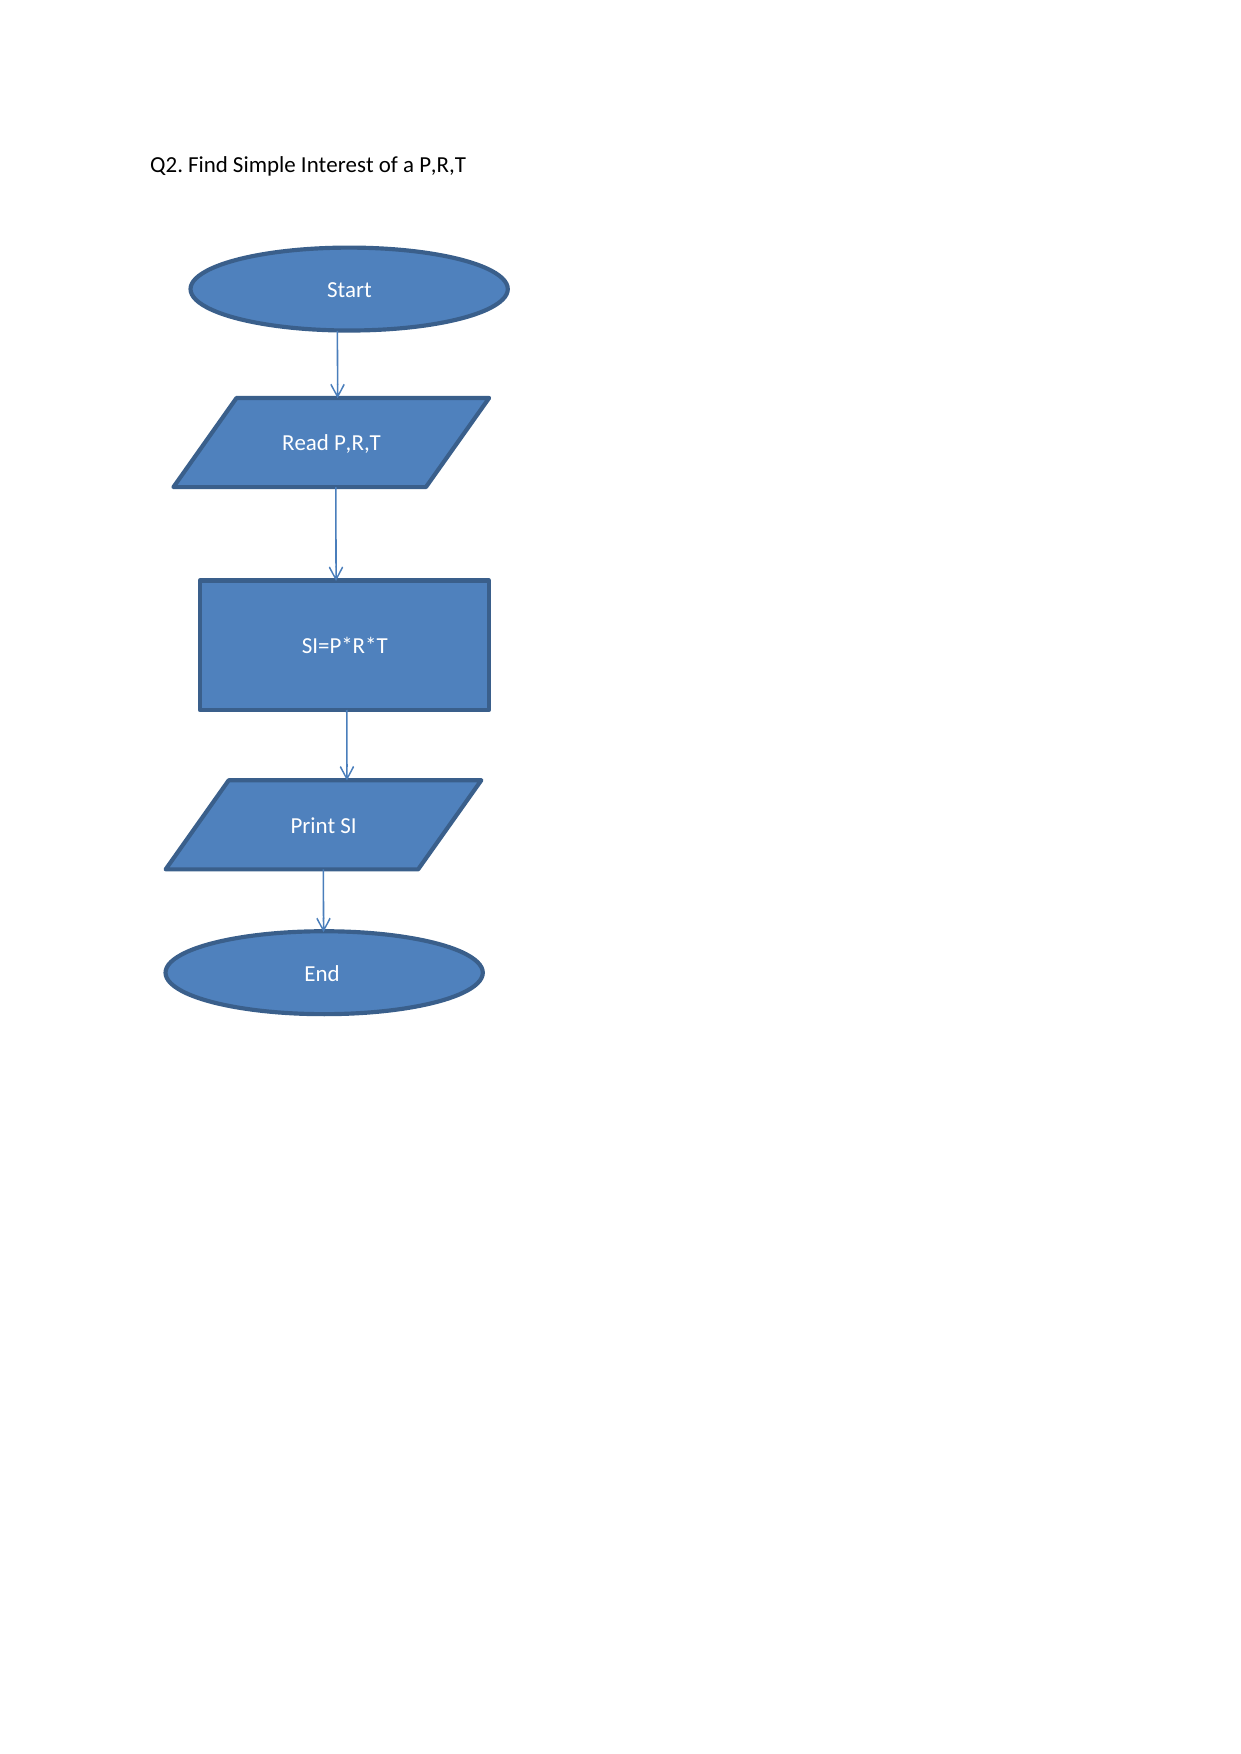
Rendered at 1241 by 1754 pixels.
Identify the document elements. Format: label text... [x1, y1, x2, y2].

text Q2. Find Simple Interest of a P,R,T [150, 150, 1090, 178]
